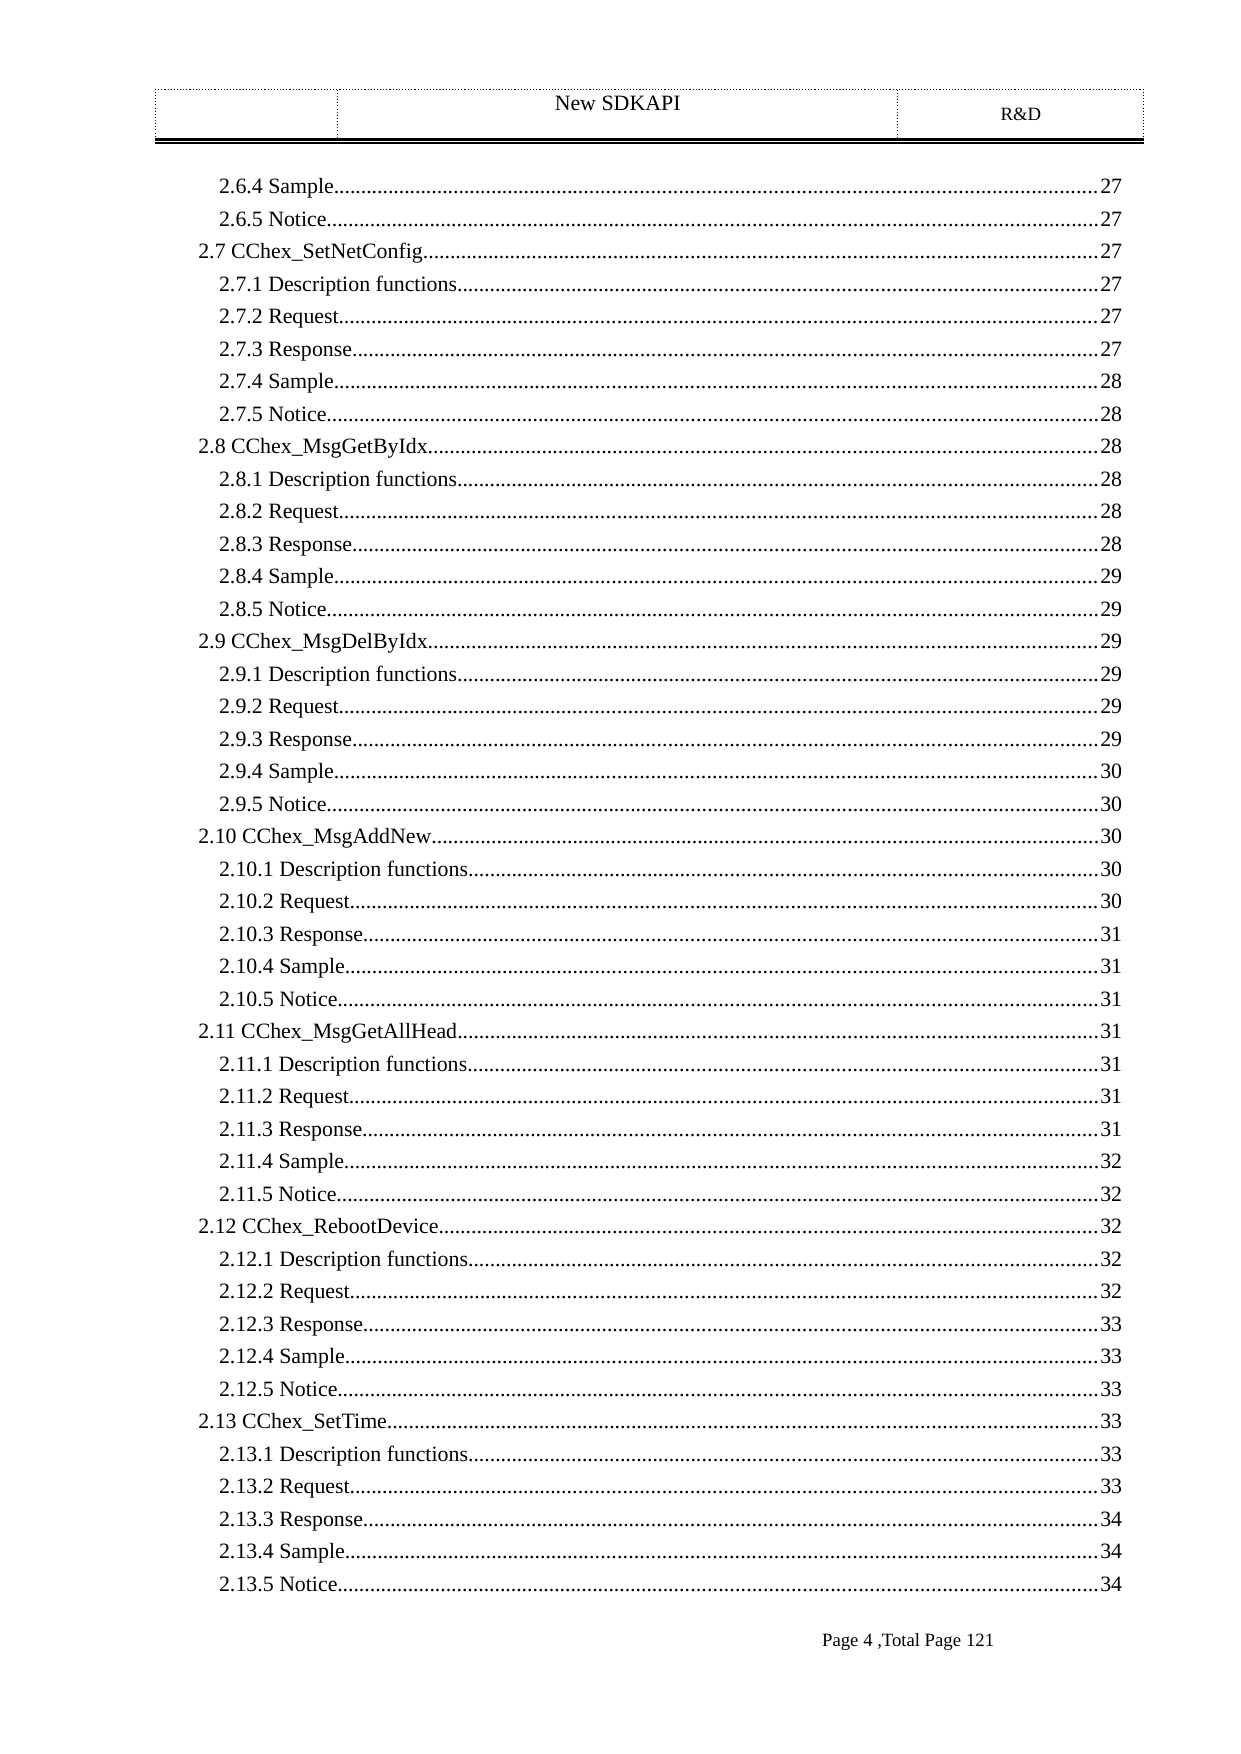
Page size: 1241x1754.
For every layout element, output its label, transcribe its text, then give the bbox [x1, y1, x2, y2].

text 2.9 CChex_MsgDelByIdx 29 [198, 624, 1122, 657]
text 2.10.1 Description functions 30 [219, 852, 1122, 884]
text 2.13.1 Description functions 33 [219, 1437, 1122, 1469]
text 2.8.4 Sample 29 [219, 559, 1122, 592]
text 2.9.2 Request 29 [219, 689, 1122, 722]
text 2.9.1 Description functions 29 [219, 657, 1122, 689]
text 2.11 CChex_MsgGetAllHead 31 [198, 1014, 1122, 1047]
text 2.8.5 Notice 29 [219, 592, 1122, 624]
text 2.12.3 Response 33 [219, 1307, 1122, 1339]
text 2.10.4 Sample 31 [219, 949, 1122, 982]
text 2.11.4 Sample 32 [219, 1144, 1122, 1177]
text 2.13.2 Request 33 [219, 1469, 1122, 1502]
text 2.7 CChex_SetNetConfig 27 [198, 234, 1122, 267]
text 2.7.3 Response 27 [219, 332, 1122, 364]
text 2.8.1 Description functions 28 [219, 462, 1122, 494]
text 2.13.5 Notice 34 [219, 1567, 1122, 1599]
text 2.13.4 Sample 34 [219, 1534, 1122, 1567]
text 2.8.3 Response 28 [219, 527, 1122, 559]
text 2.10 CChex_MsgAddNew 30 [198, 819, 1122, 852]
text 2.11.2 Request 31 [219, 1079, 1122, 1112]
text 2.13 CChex_SetTime 33 [198, 1404, 1122, 1437]
text 2.12 CChex_RebootDevice 32 [198, 1209, 1122, 1242]
text 2.7.5 Notice 28 [219, 397, 1122, 429]
text 2.7.2 Request 27 [219, 299, 1122, 332]
text 2.12.2 Request 32 [219, 1274, 1122, 1307]
text 2.12.4 Sample 33 [219, 1339, 1122, 1372]
text 2.6.5 Notice 27 [219, 202, 1122, 234]
text 2.9.4 Sample 30 [219, 754, 1122, 787]
text 2.8 CChex_MsgGetByIdx 28 [198, 429, 1122, 462]
text 2.10.3 Response 31 [219, 917, 1122, 949]
text 2.10.5 Notice 31 [219, 982, 1122, 1014]
text 2.9.3 Response 29 [219, 722, 1122, 754]
text 2.11.5 Notice 32 [219, 1177, 1122, 1209]
text 2.8.2 Request 28 [219, 494, 1122, 527]
text 2.11.1 Description functions 31 [219, 1047, 1122, 1079]
text 2.12.5 Notice 33 [219, 1372, 1122, 1404]
text 2.13.3 Response 34 [219, 1502, 1122, 1534]
text 2.7.1 Description functions 27 [219, 267, 1122, 299]
text 2.7.4 Sample 28 [219, 364, 1122, 397]
text 2.10.2 Request 30 [219, 884, 1122, 917]
text 2.9.5 Notice 30 [219, 787, 1122, 819]
text 2.12.1 Description functions 32 [219, 1242, 1122, 1274]
text 2.6.4 Sample 27 [219, 169, 1122, 202]
text 2.11.3 Response 31 [219, 1112, 1122, 1144]
